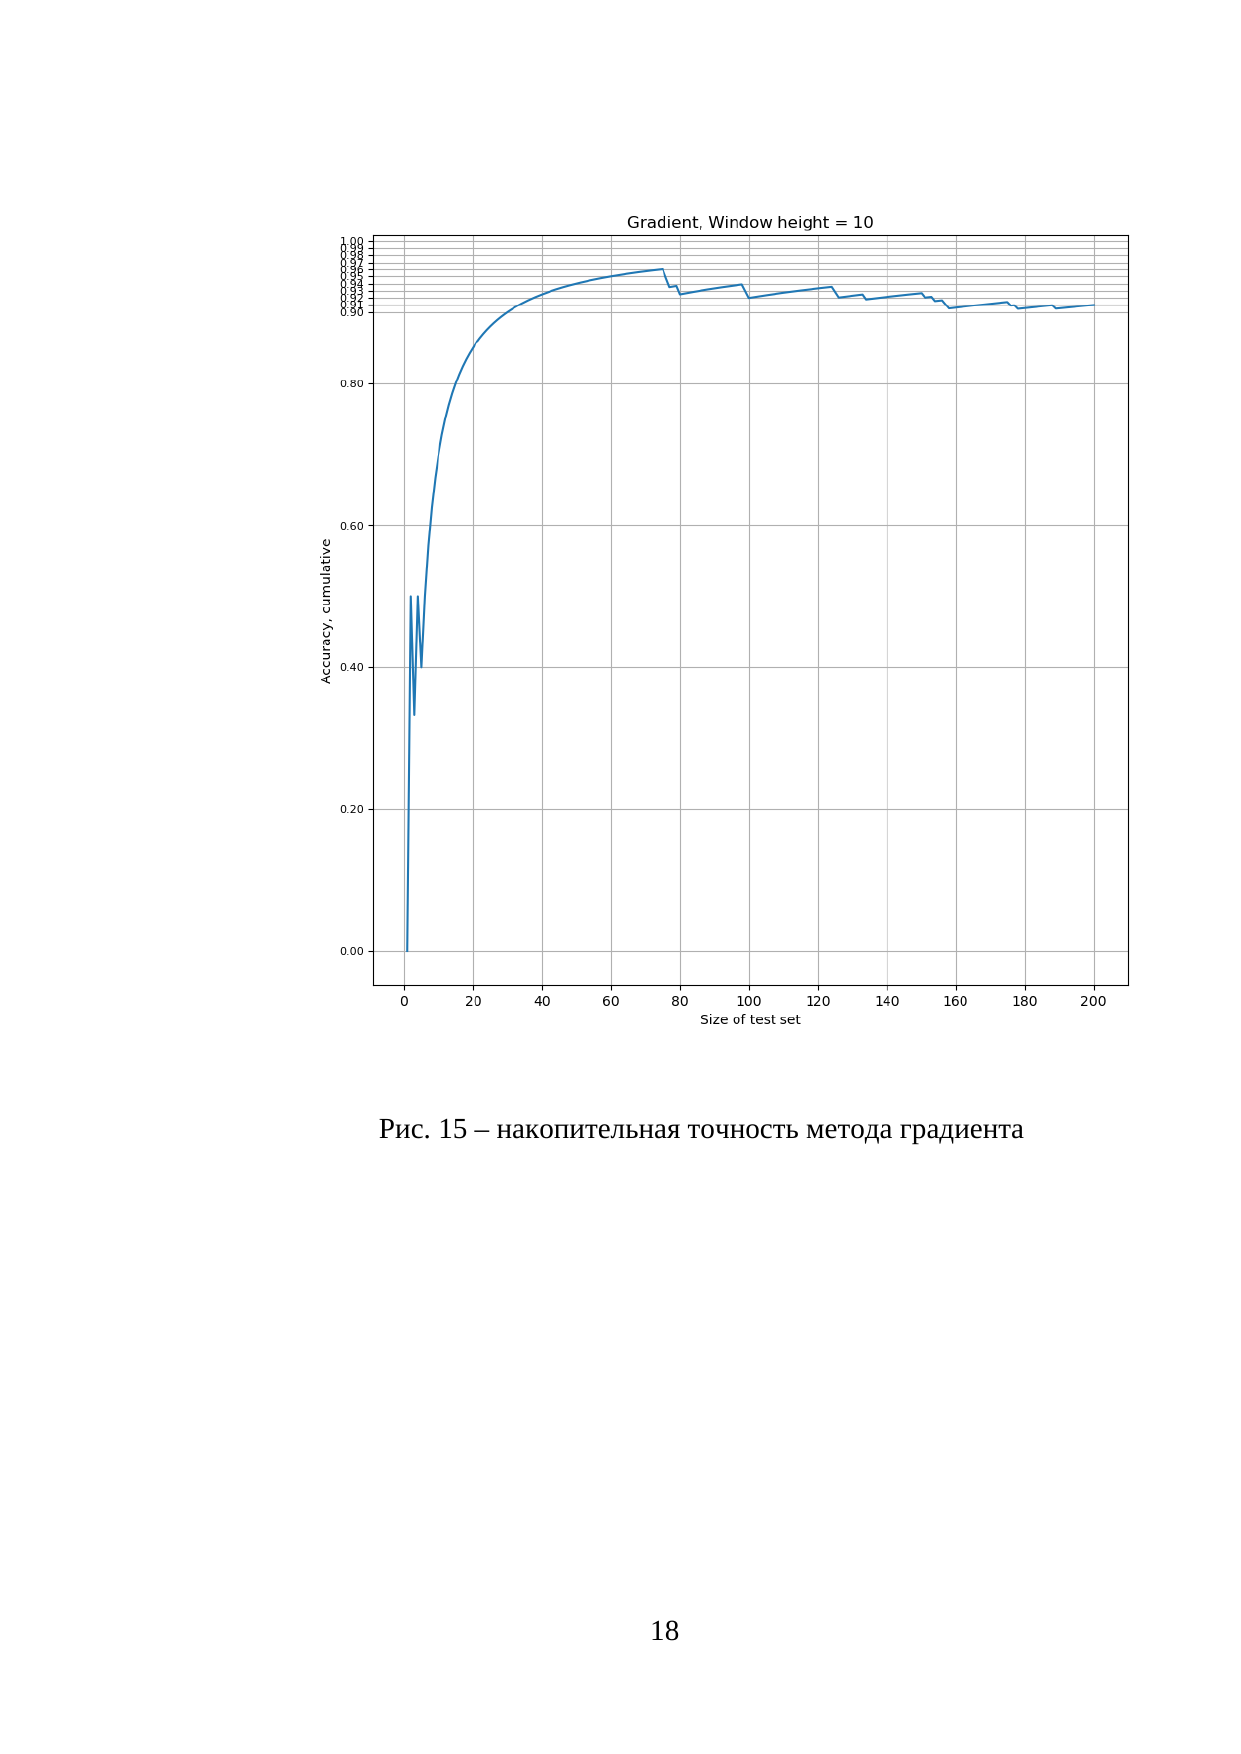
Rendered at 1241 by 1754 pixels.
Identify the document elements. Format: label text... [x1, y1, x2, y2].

picture [251, 118, 1225, 1092]
text Рис. 15 – накопительная точность метода градиента [177, 1111, 1152, 1144]
